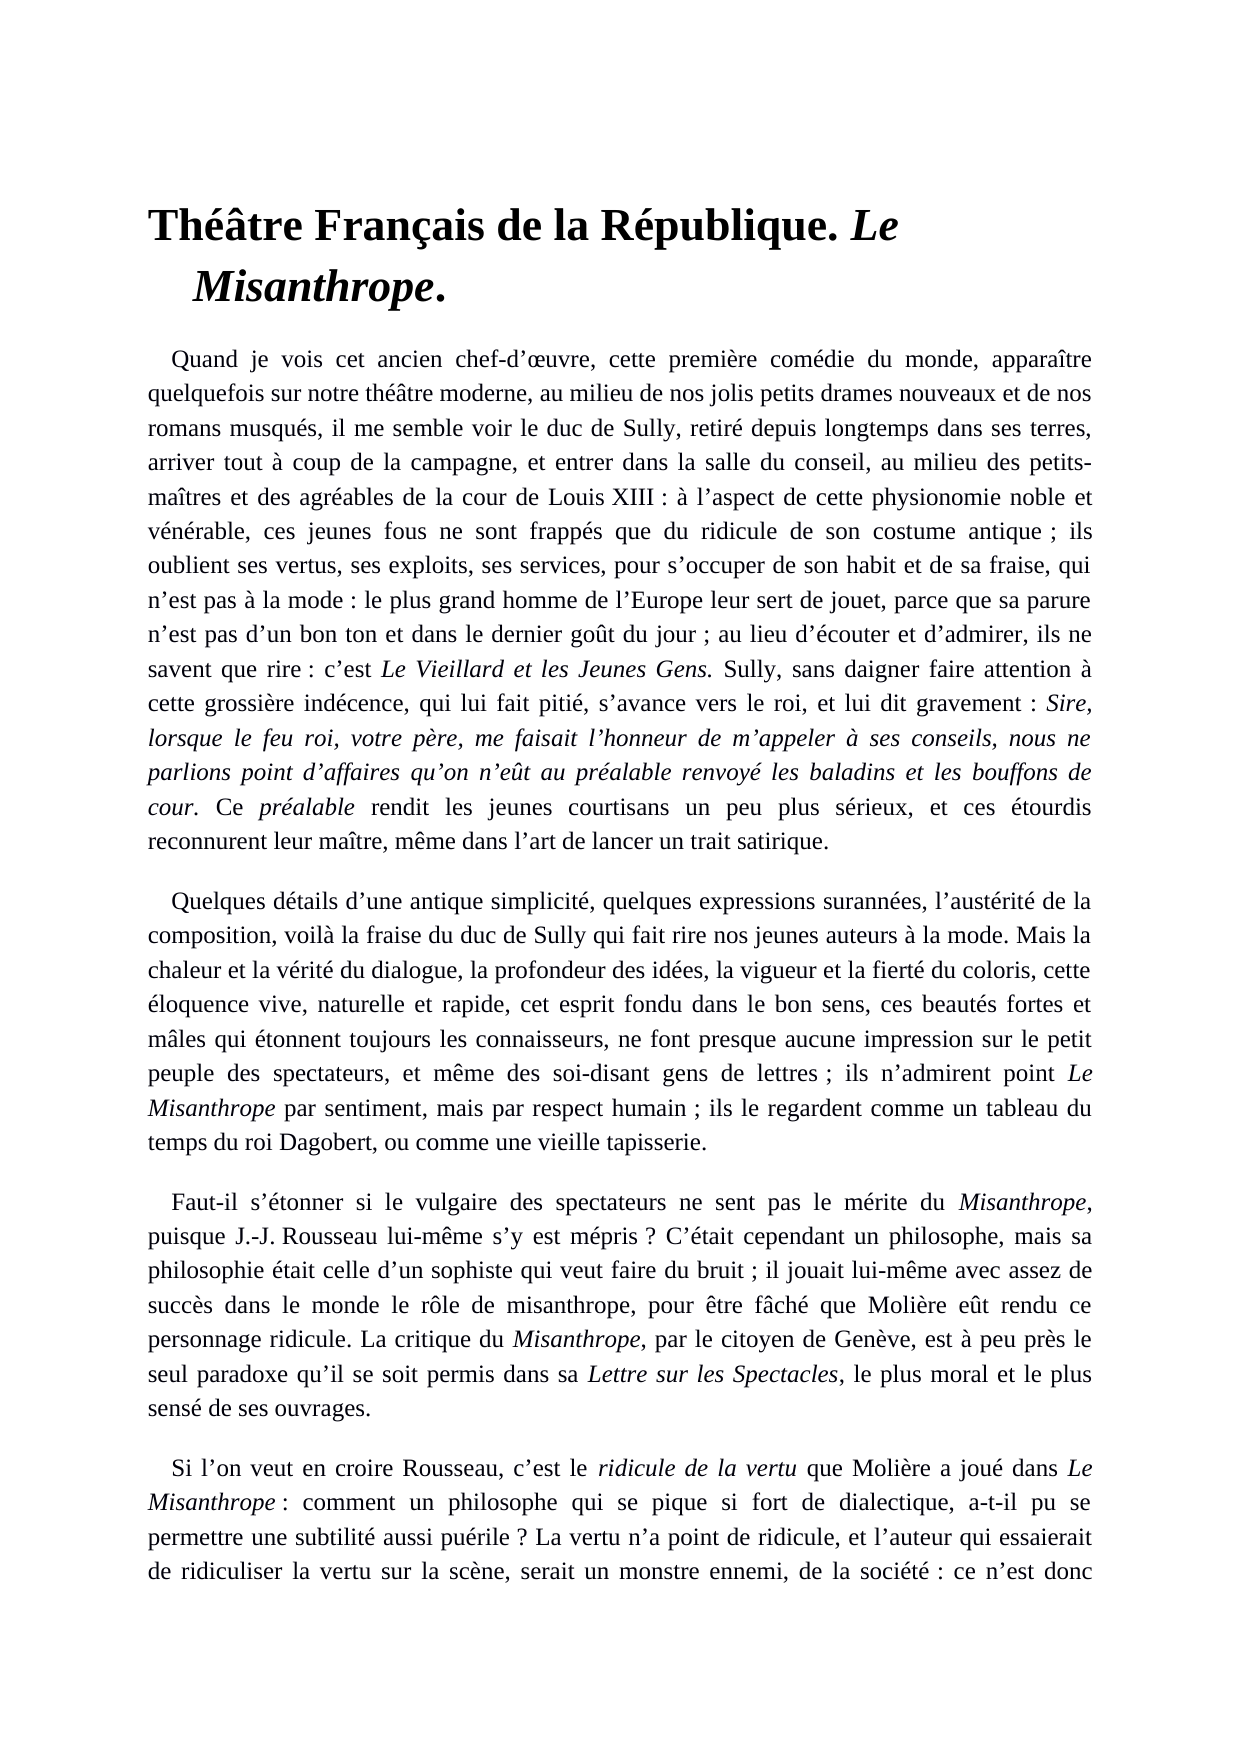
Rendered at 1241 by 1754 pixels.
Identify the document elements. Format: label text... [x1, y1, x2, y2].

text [148, 1453, 1093, 1585]
text Quand je vois cet ancien chef-d’œuvre, cette première comédie du monde, apparaître quelquefois sur notre théâtre moderne, au milieu de nos jolis petits drames nouveaux et de nos romans musqués, il me semble voir le duc de Sully, retiré depuis longtemps dans ses terres, arriver tout à coup de la campagne, et entrer dans la salle du conseil, au milieu des petits-maîtres et des agréables de la cour de Louis XIII : à l’aspect de cette physionomie noble et vénérable, ces jeunes fous ne sont frappés que du ridicule de son costume antique ; ils oublient ses vertus, ses exploits, ses services, pour s’occuper de son habit et de sa fraise, qui n’est pas à la mode : le plus grand homme de l’Europe leur sert de jouet, parce que sa parure n’est pas d’un bon ton et dans le dernier goût du jour ; au lieu d’écouter et d’admirer, ils ne savent que rire : c’est Le Vieillard et les Jeunes Gens. Sully, sans daigner faire attention à cette grossière indécence, qui lui fait pitié, s’avance vers le roi, et lui dit gravement : Sire, lorsque le feu roi, votre père, me faisait l’honneur de m’appeler à ses conseils, nous ne parlions point d’affaires qu’on n’eût au préalable renvoyé les baladins et les bouffons de cour. Ce préalable rendit les jeunes courtisans un peu plus sérieux, et ces étourdis reconnurent leur maître, même dans l’art de lancer un trait satirique. [148, 344, 1093, 855]
text Quelques détails d’une antique simplicité, quelques expressions surannées, l’austérité de la composition, voilà la fraise du duc de Sully qui fait rire nos jeunes auteurs à la mode. Mais la chaleur et la vérité du dialogue, la profondeur des idées, la vigueur et la fierté du coloris, cette éloquence vive, naturelle et rapide, cet esprit fondu dans le bon sens, ces beautés fortes et mâles qui étonnent toujours les connaisseurs, ne font presque aucune impression sur le petit peuple des spectateurs, et même des soi-disant gens de lettres ; ils n’admirent point Le Misanthrope par sentiment, mais par respect humain ; ils le regardent comme un tableau du temps du roi Dagobert, ou comme une vieille tapisserie. [148, 886, 1093, 1156]
text Faut-il s’étonner si le vulgaire des spectateurs ne sent pas le mérite du Misanthrope, puisque J.-J. Rousseau lui-même s’y est mépris ? C’était cependant un philosophe, mais sa philosophie était celle d’un sophiste qui veut faire du bruit ; il jouait lui-même avec assez de succès dans le monde le rôle de misanthrope, pour être fâché que Molière eût rendu ce personnage ridicule. La critique du Misanthrope, par le citoyen de Genève, est à peu près le seul paradoxe qu’il se soit permis dans sa Lettre sur les Spectacles, le plus moral et le plus sensé de ses ouvrages. [148, 1187, 1093, 1422]
subtitle Théâtre Français de la République. Le Misanthrope. [148, 198, 1093, 311]
